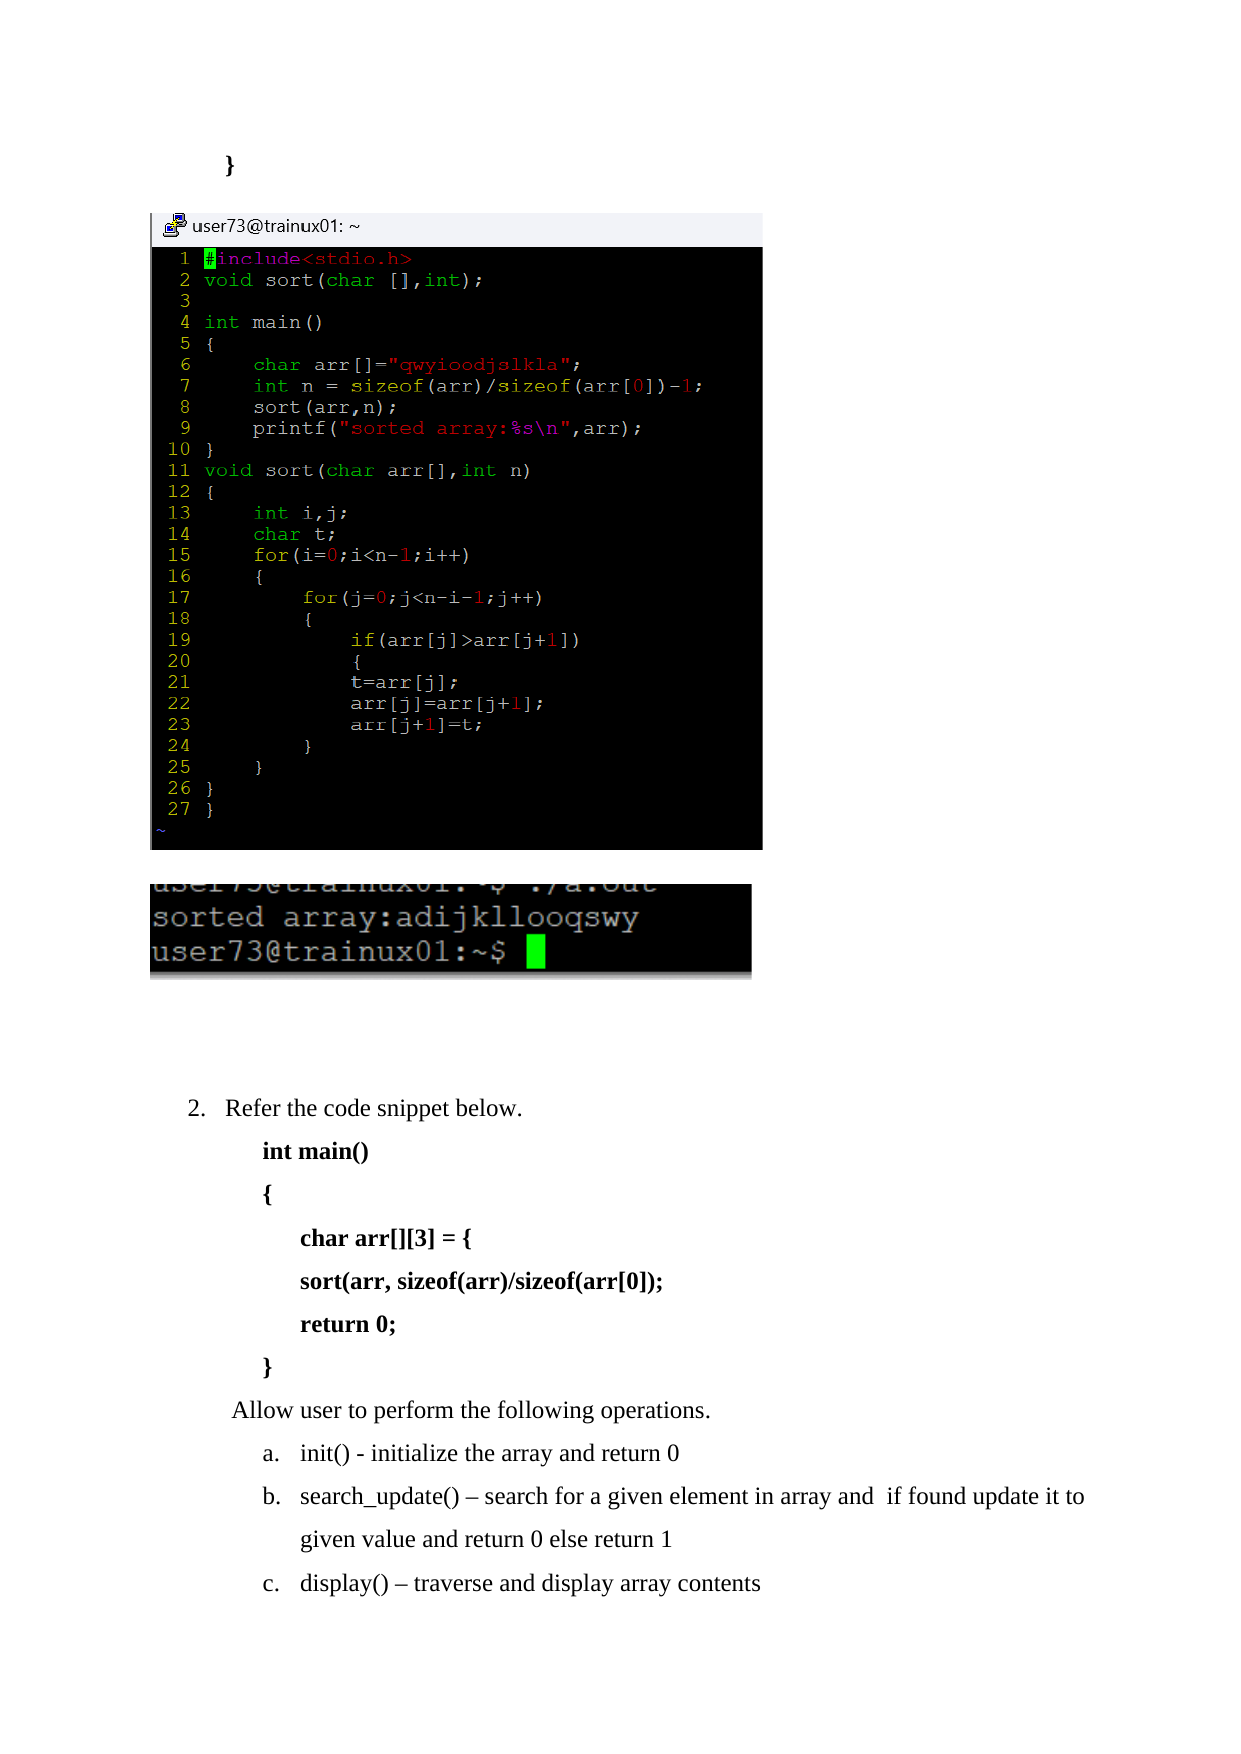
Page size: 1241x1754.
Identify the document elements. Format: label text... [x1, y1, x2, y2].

list Allow user to perform the following operations. [225, 1395, 1090, 1424]
list Refer the code snippet below. [187, 1093, 1090, 1122]
picture [150, 213, 763, 850]
list sort(arr, sizeof(arr)/sizeof(arr[0]); [262, 1266, 1090, 1294]
list display() – traverse and display array contents [262, 1568, 1090, 1596]
picture [150, 884, 752, 980]
list int main() [262, 1136, 1090, 1165]
list init() - initialize the array and return 0 [262, 1438, 1090, 1467]
list } [262, 1352, 1090, 1381]
list char arr[][3] = { [262, 1223, 1090, 1251]
list } [225, 150, 1090, 179]
list return 0; [262, 1309, 1090, 1338]
list { [262, 1179, 1090, 1208]
list search_update() – search for a given element in array and if found update it to given value and return 0 else return 1 [262, 1481, 1090, 1553]
